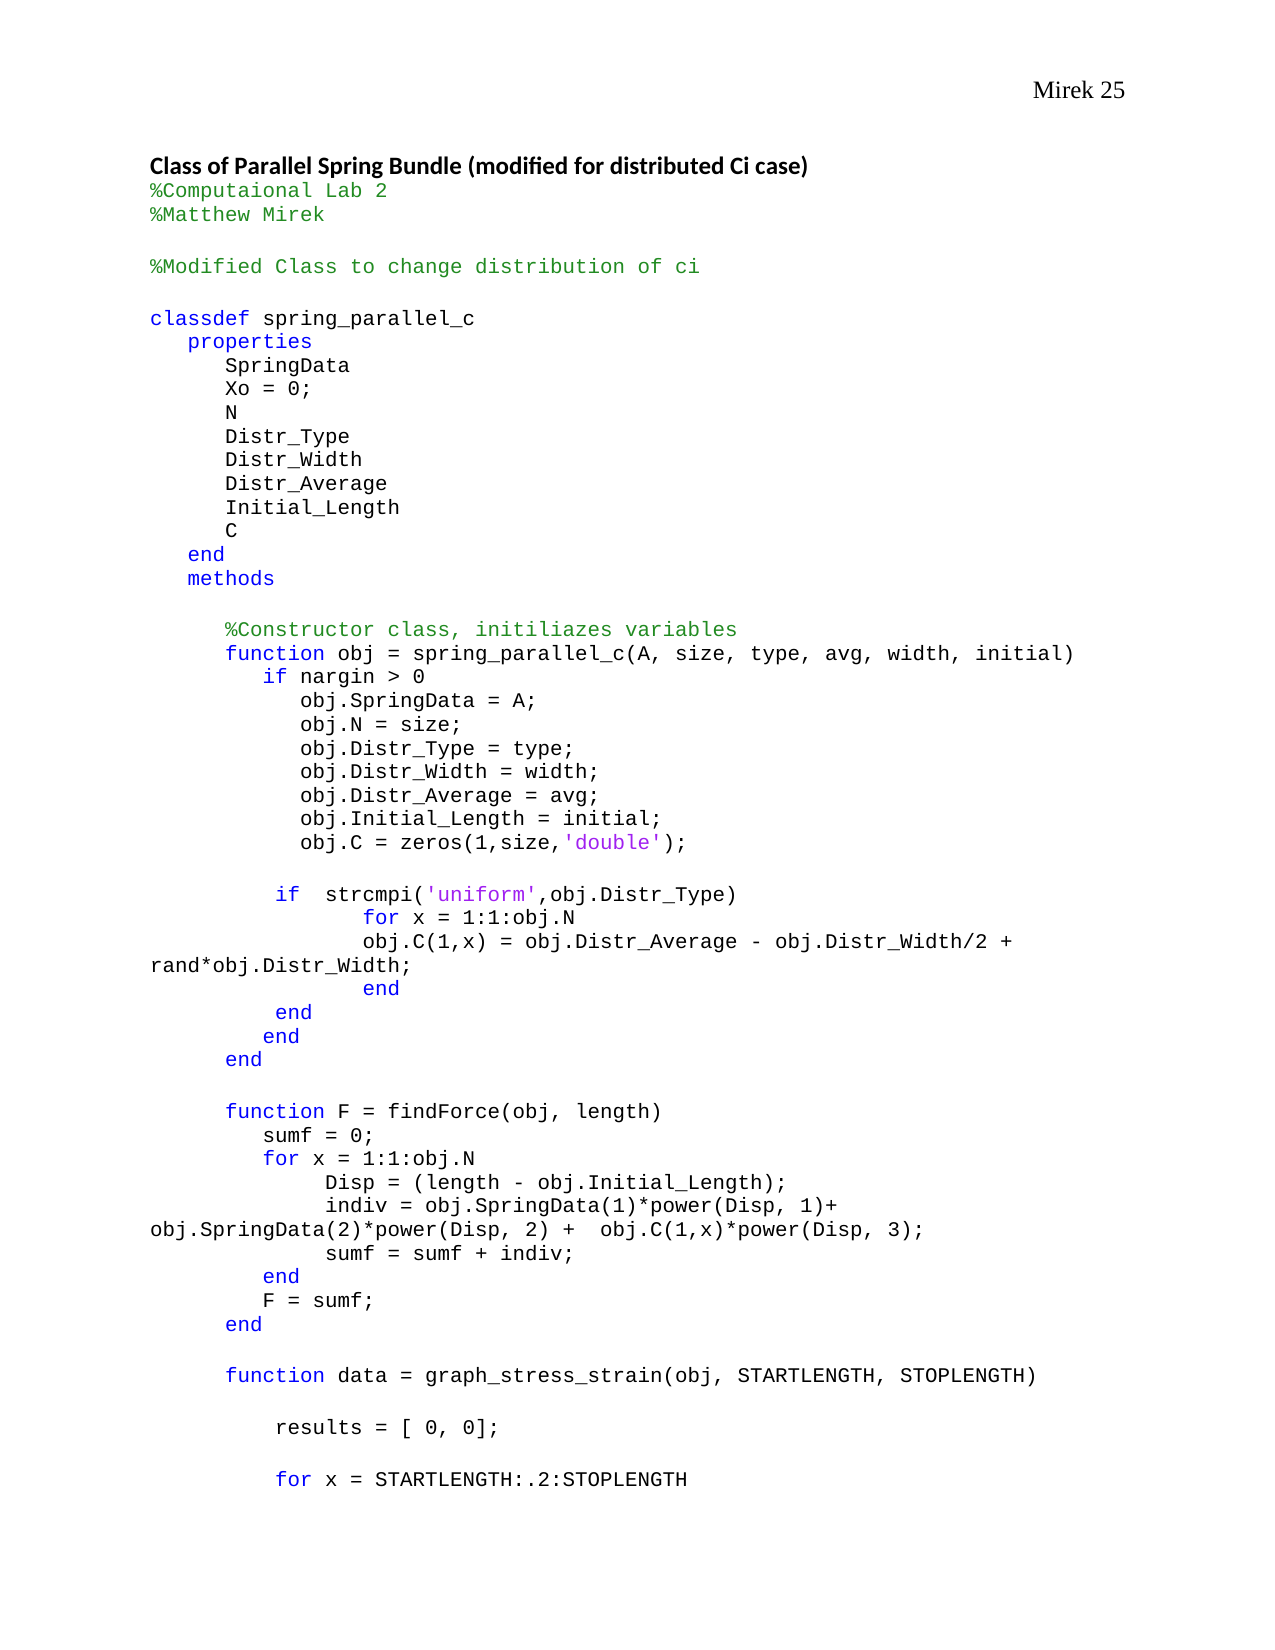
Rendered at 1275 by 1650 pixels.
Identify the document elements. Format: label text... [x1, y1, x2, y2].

text obj.C = zeros(1,size,'double'); [150, 832, 1125, 856]
text %Computaional Lab 2 [150, 181, 1125, 204]
text obj.N = size; [150, 714, 1125, 737]
text sumf = 0; [150, 1124, 1125, 1148]
text Initial_Length [150, 497, 1125, 520]
text %Modified Class to change distribution of ci [150, 256, 1125, 279]
text obj.Distr_Average = avg; [150, 785, 1125, 808]
text if strcmpi('uniform',obj.Distr_Type) [150, 884, 1125, 907]
text function obj = spring_parallel_c(A, size, type, avg, width, initial) [150, 643, 1125, 667]
text if nargin > 0 [150, 667, 1125, 690]
text N [150, 402, 1125, 426]
text end [150, 1002, 1125, 1026]
text end [150, 544, 1125, 568]
text Distr_Width [150, 449, 1125, 473]
text results = [ 0, 0]; [150, 1417, 1125, 1441]
text F = sumf; [150, 1290, 1125, 1314]
text end [150, 1266, 1125, 1290]
text for x = STARTLENGTH:.2:STOPLENGTH [150, 1469, 1125, 1492]
text methods [150, 568, 1125, 591]
text for x = 1:1:obj.N [150, 907, 1125, 931]
text obj.Distr_Width = width; [150, 761, 1125, 785]
text obj.Distr_Type = type; [150, 737, 1125, 761]
text end [150, 1026, 1125, 1049]
text for x = 1:1:obj.N [150, 1148, 1125, 1172]
text %Matthew Mirek [150, 204, 1125, 228]
text C [150, 520, 1125, 544]
text end [150, 978, 1125, 1002]
text obj.C(1,x) = obj.Distr_Average - obj.Distr_Width/2 + rand*obj.Distr_Width; [150, 931, 1125, 978]
text end [150, 1049, 1125, 1073]
text function data = graph_stress_strain(obj, STARTLENGTH, STOPLENGTH) [150, 1365, 1125, 1389]
text end [150, 1314, 1125, 1337]
text %Constructor class, initiliazes variables [150, 619, 1125, 643]
text Distr_Type [150, 426, 1125, 449]
text Xo = 0; [150, 378, 1125, 402]
text SpringData [150, 355, 1125, 378]
text obj.SpringData = A; [150, 690, 1125, 714]
text obj.Initial_Length = initial; [150, 808, 1125, 832]
text Class of Parallel Spring Bundle (modified for distributed Ci case) [150, 150, 1125, 181]
text function F = findForce(obj, length) [150, 1101, 1125, 1124]
text properties [150, 331, 1125, 355]
text Disp = (length - obj.Initial_Length); [150, 1172, 1125, 1196]
text indiv = obj.SpringData(1)*power(Disp, 1)+ obj.SpringData(2)*power(Disp, 2) + obj.C(1,x)*power(Disp, 3); [150, 1196, 1125, 1243]
text Distr_Average [150, 473, 1125, 497]
text sumf = sumf + indiv; [150, 1243, 1125, 1266]
text classdef spring_parallel_c [150, 307, 1125, 331]
